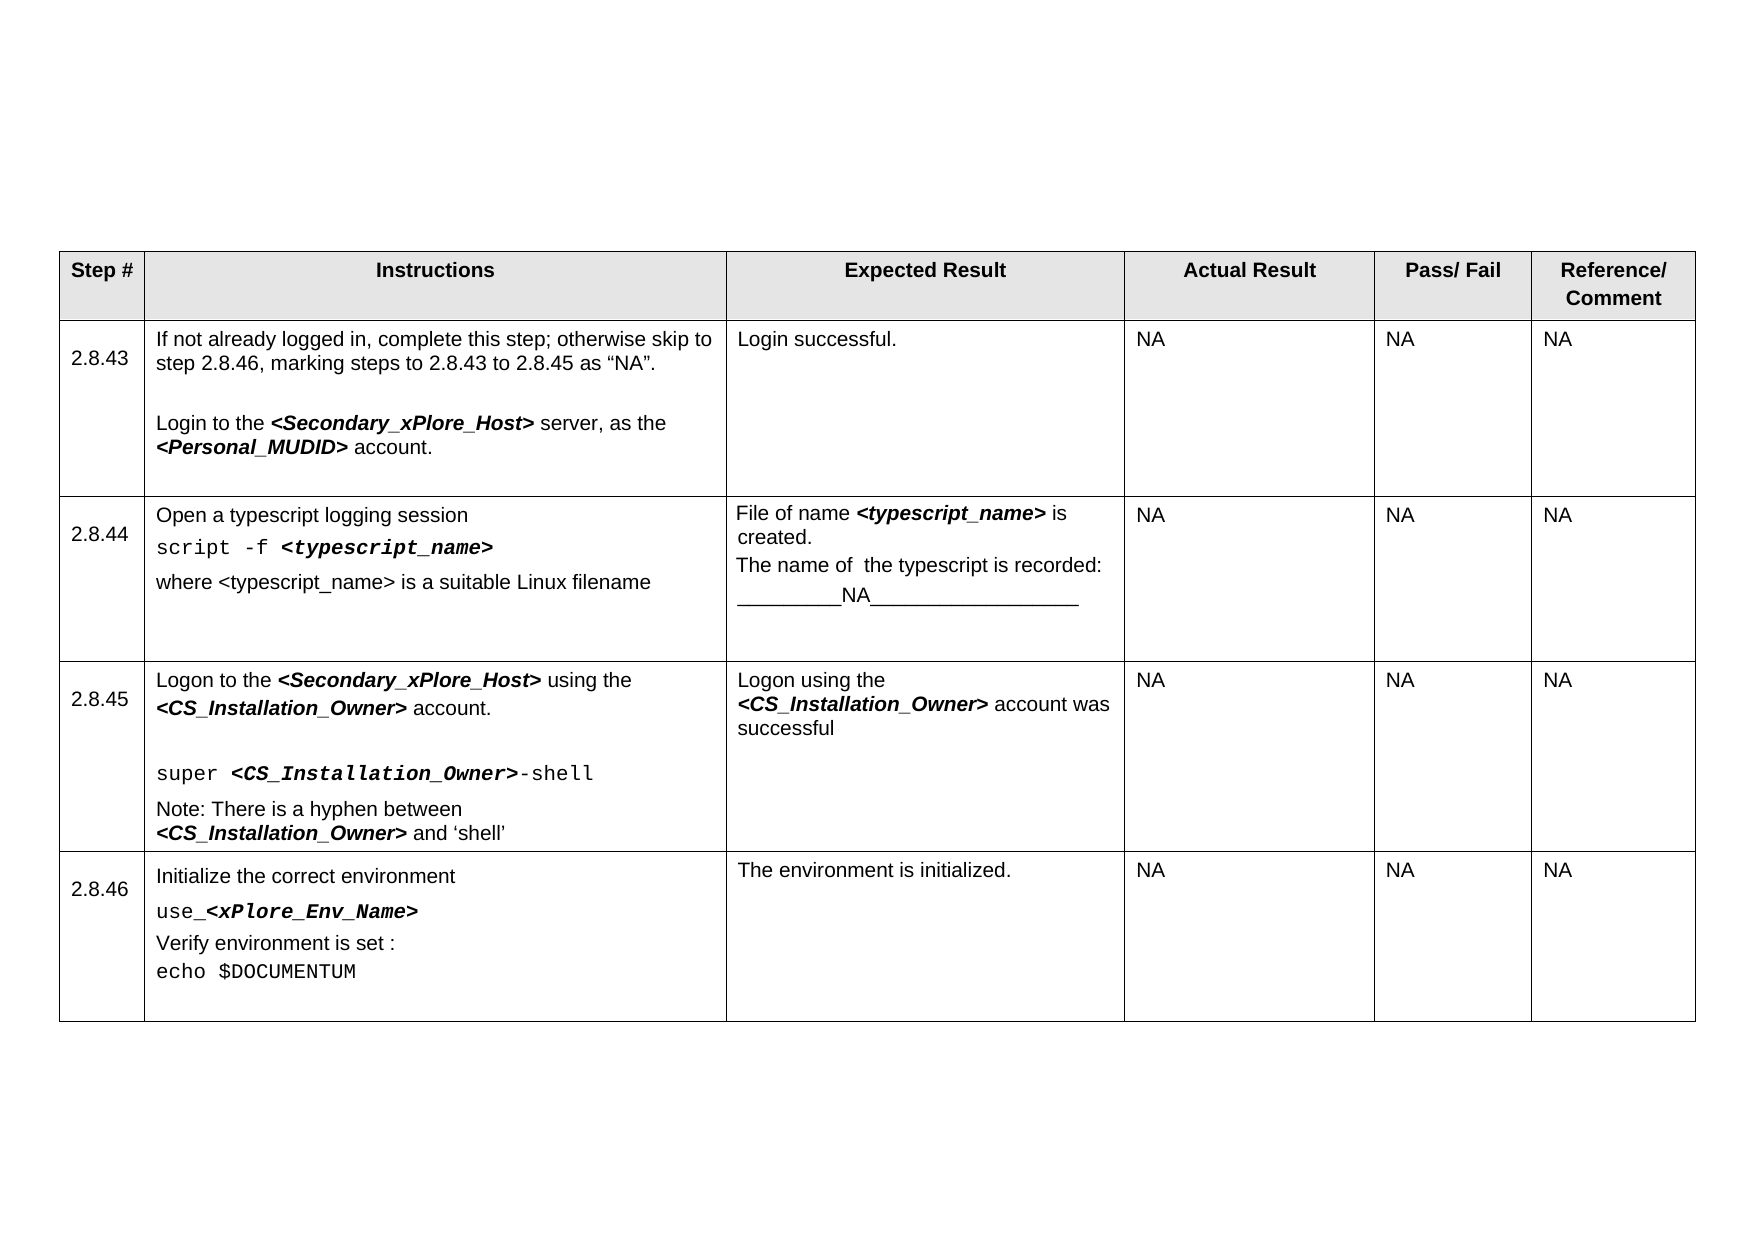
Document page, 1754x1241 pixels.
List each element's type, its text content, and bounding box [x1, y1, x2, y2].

table_cell Open a typescript logging session script -f <typescript_name> where <typescript_name> is a suitable Linux filename [145, 497, 726, 661]
table_cell NA [1532, 662, 1695, 851]
table_cell File of name <typescript_name> is created. The name of the typescript is recorded: _________NA__________________ [727, 497, 1124, 661]
table_cell NA [1375, 662, 1531, 851]
table_cell NA [1532, 321, 1695, 496]
table_cell [60, 662, 144, 851]
table_cell NA [1375, 852, 1531, 1021]
table_cell NA [1532, 852, 1695, 1021]
table_header Reference/ Comment [1532, 252, 1695, 319]
table_cell [60, 852, 144, 1021]
table_cell NA [1125, 852, 1374, 1021]
table_cell Logon using the <CS_Installation_Owner> account was successful [727, 662, 1124, 851]
table_cell Initialize the correct environment use_<xPlore_Env_Name> Verify environment is set : echo $DOCUMENTUM [145, 852, 726, 1021]
table_cell NA [1375, 321, 1531, 496]
table_cell NA [1125, 321, 1374, 496]
table_cell The environment is initialized. [727, 852, 1124, 1021]
table_cell [60, 321, 144, 496]
table_header Actual Result [1125, 252, 1374, 319]
table_header Expected Result [727, 252, 1124, 319]
table_cell Logon to the <Secondary_xPlore_Host> using the <CS_Installation_Owner> account. super <CS_Installation_Owner>-shell Note: There is a hyphen between <CS_Installation_Owner> and ‘shell’ [145, 662, 726, 851]
table_header Pass/ Fail [1375, 252, 1531, 319]
table_cell Login successful. [727, 321, 1124, 496]
table_cell NA [1532, 497, 1695, 661]
table_header Step # [60, 252, 144, 319]
table_cell NA [1125, 497, 1374, 661]
table_header Instructions [145, 252, 726, 319]
table_cell NA [1125, 662, 1374, 851]
table_cell [60, 497, 144, 661]
table_cell NA [1375, 497, 1531, 661]
table_cell If not already logged in, complete this step; otherwise skip to step 4.8.46, marking steps to 4.8.43 to 4.8.45 as “NA”. Login to the <Secondary_xPlore_Host> server, as the <Personal_MUDID> account. [145, 321, 726, 496]
